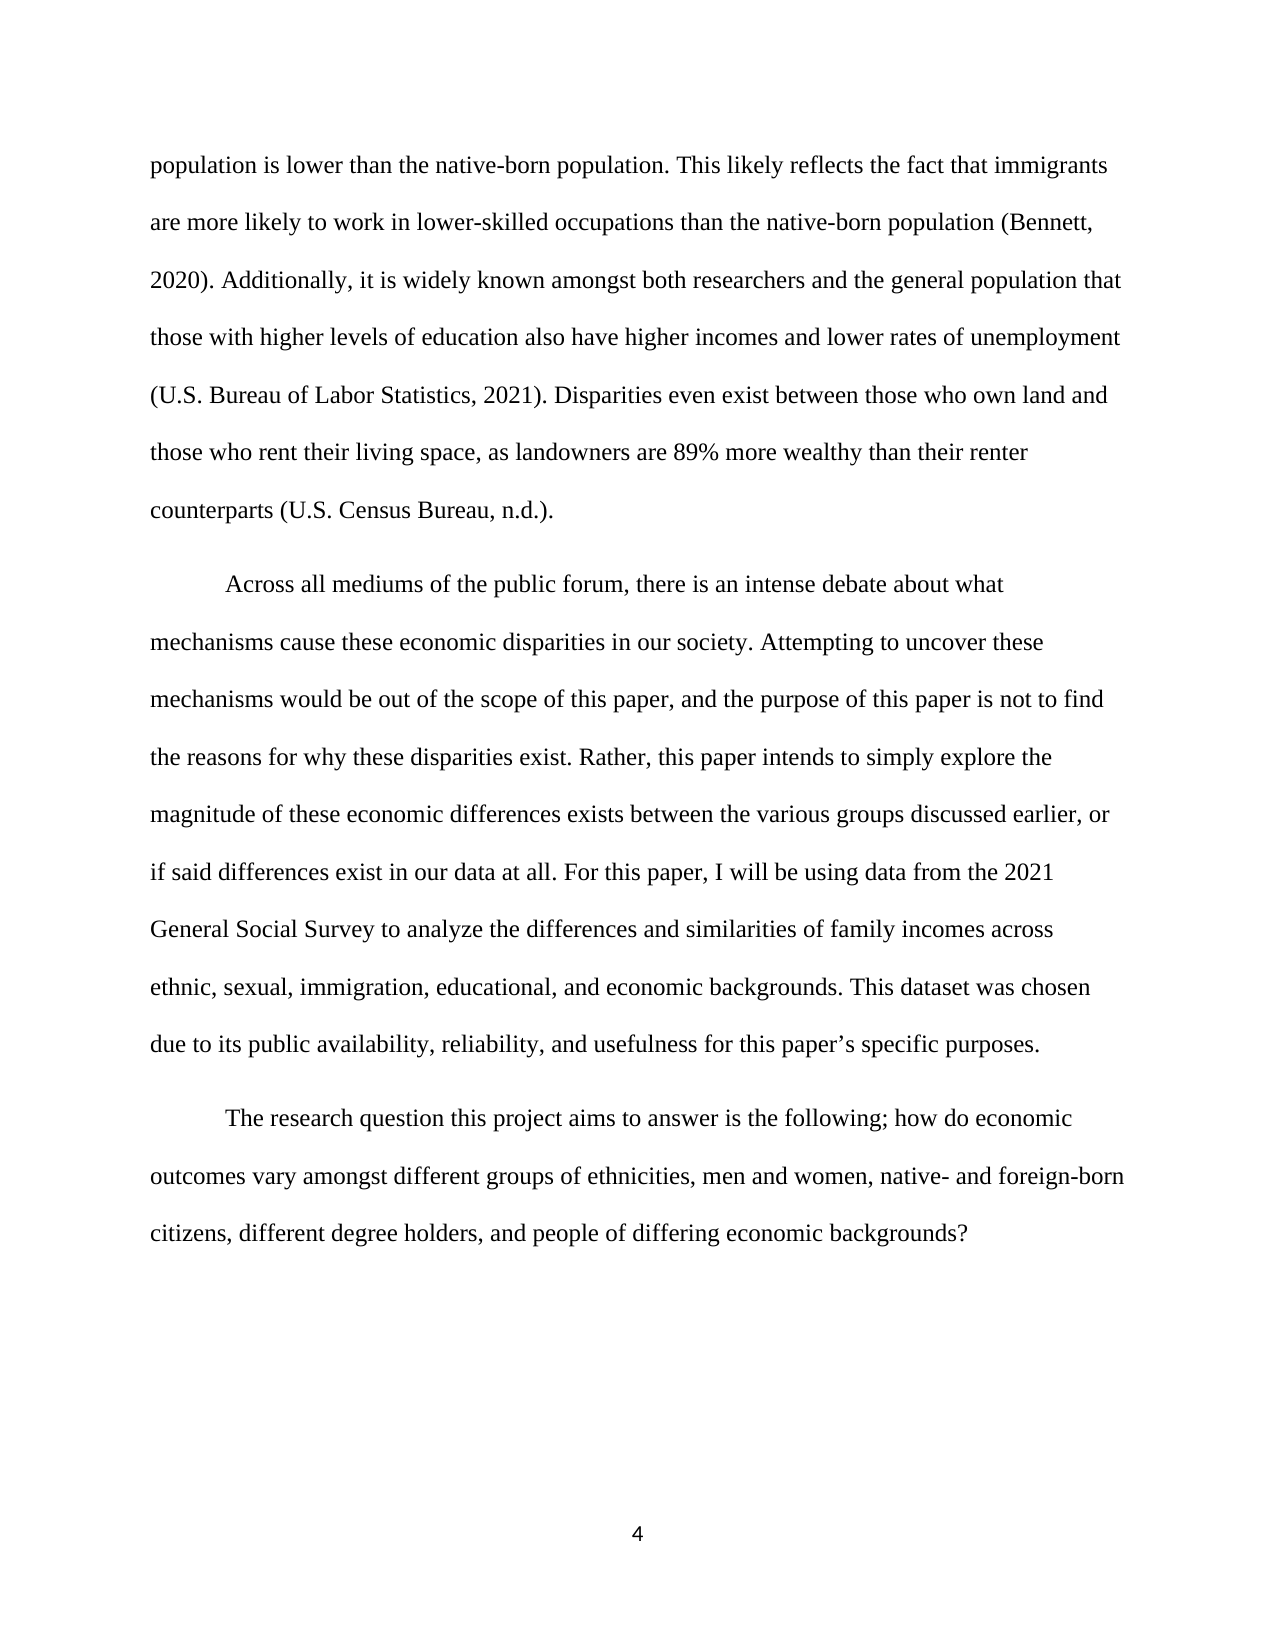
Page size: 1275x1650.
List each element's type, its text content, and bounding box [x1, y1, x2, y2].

text Across all mediums of the public forum, there is an intense debate about what mechanisms cause these economic disparities in our society. Attempting to uncover these mechanisms would be out of the scope of this paper, and the purpose of this paper is not to find the reasons for why these disparities exist. Rather, this paper intends to simply explore the magnitude of these economic differences exists between the various groups discussed earlier, or if said differences exist in our data at all. For this paper, I will be using data from the 2021 General Social Survey to analyze the differences and similarities of family incomes across ethnic, sexual, immigration, educational, and economic backgrounds. This dataset was chosen due to its public availability, reliability, and usefulness for this paper’s specific purposes. [150, 569, 1125, 1058]
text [150, 150, 1125, 524]
text The research question this project aims to answer is the following; how do economic outcomes vary amongst different groups of ethnicities, men and women, native- and foreign-born citizens, different degree holders, and people of differing economic backgrounds? [150, 1103, 1125, 1247]
